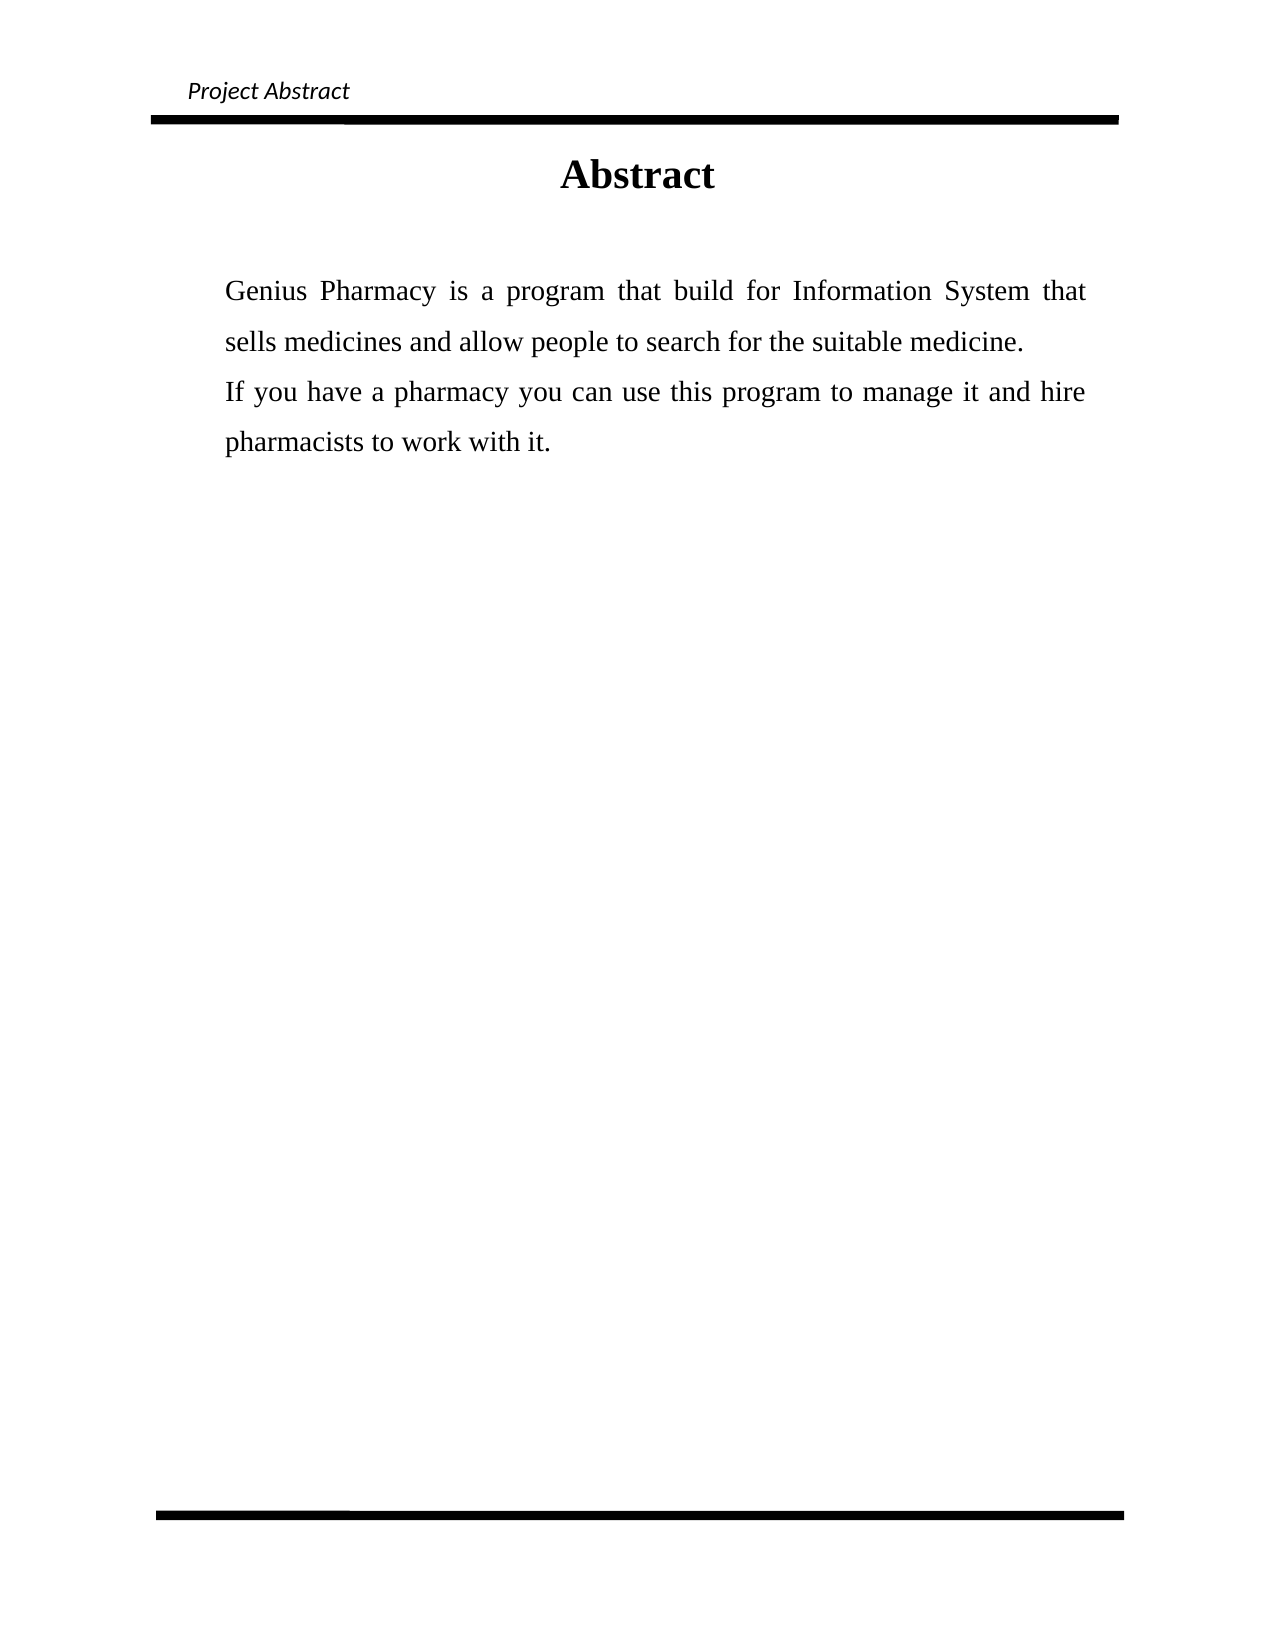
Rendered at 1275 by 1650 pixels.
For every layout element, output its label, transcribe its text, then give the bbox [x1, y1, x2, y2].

text Genius Pharmacy is a program that build for Information System that sells medicines and allow people to search for the suitable medicine. [225, 273, 1087, 357]
text If you have a pharmacy you can use this program to manage it and hire pharmacists to work with it. [225, 374, 1087, 458]
text Abstract [187, 150, 1087, 198]
